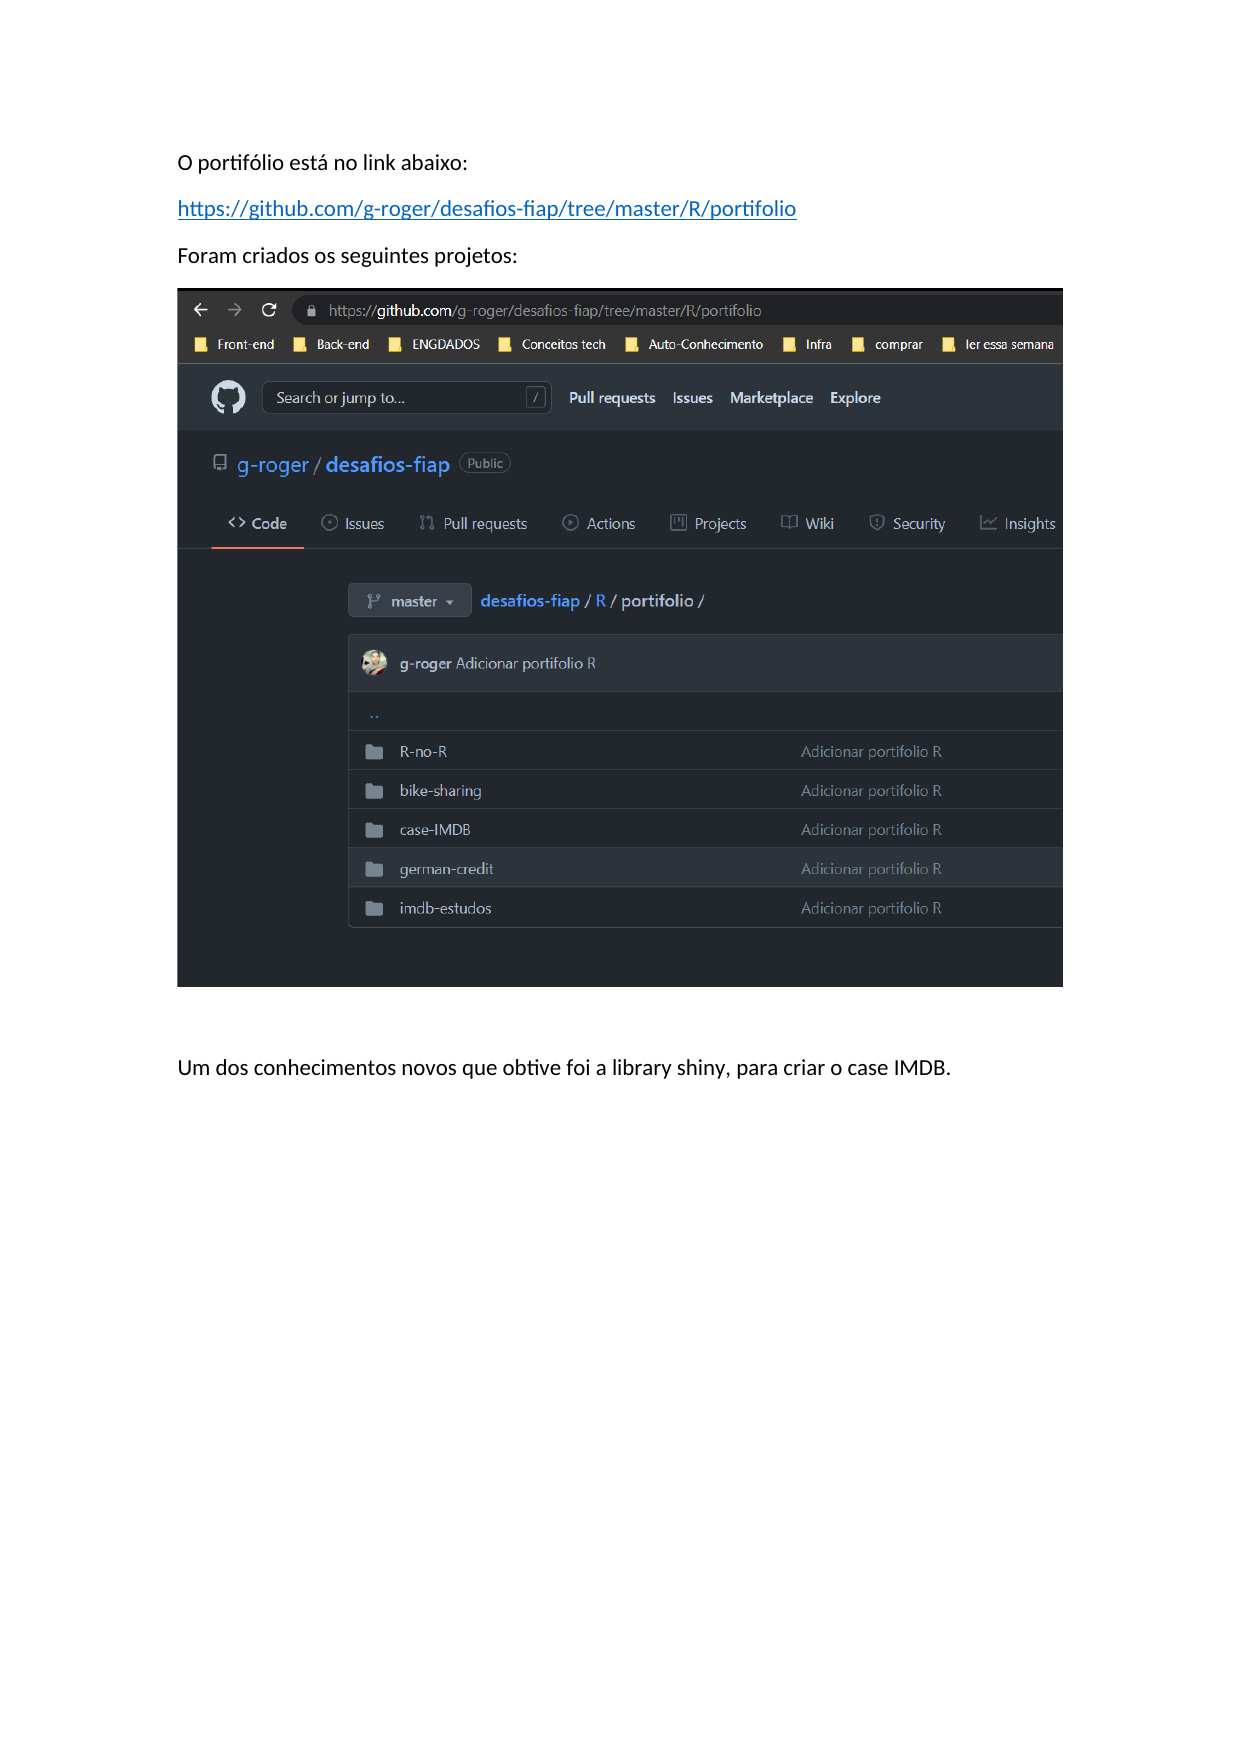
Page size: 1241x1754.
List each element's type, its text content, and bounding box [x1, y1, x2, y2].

text https://github.com/g-roger/desafios-fiap/tree/master/R/portifolio [177, 194, 1063, 222]
text Foram criados os seguintes projetos: [177, 241, 1063, 269]
text Um dos conhecimentos novos que obtive foi a library shiny, para criar o case IMDB. [177, 1053, 1063, 1081]
picture [177, 288, 1063, 987]
text O portifólio está no link abaixo: [177, 148, 1063, 176]
